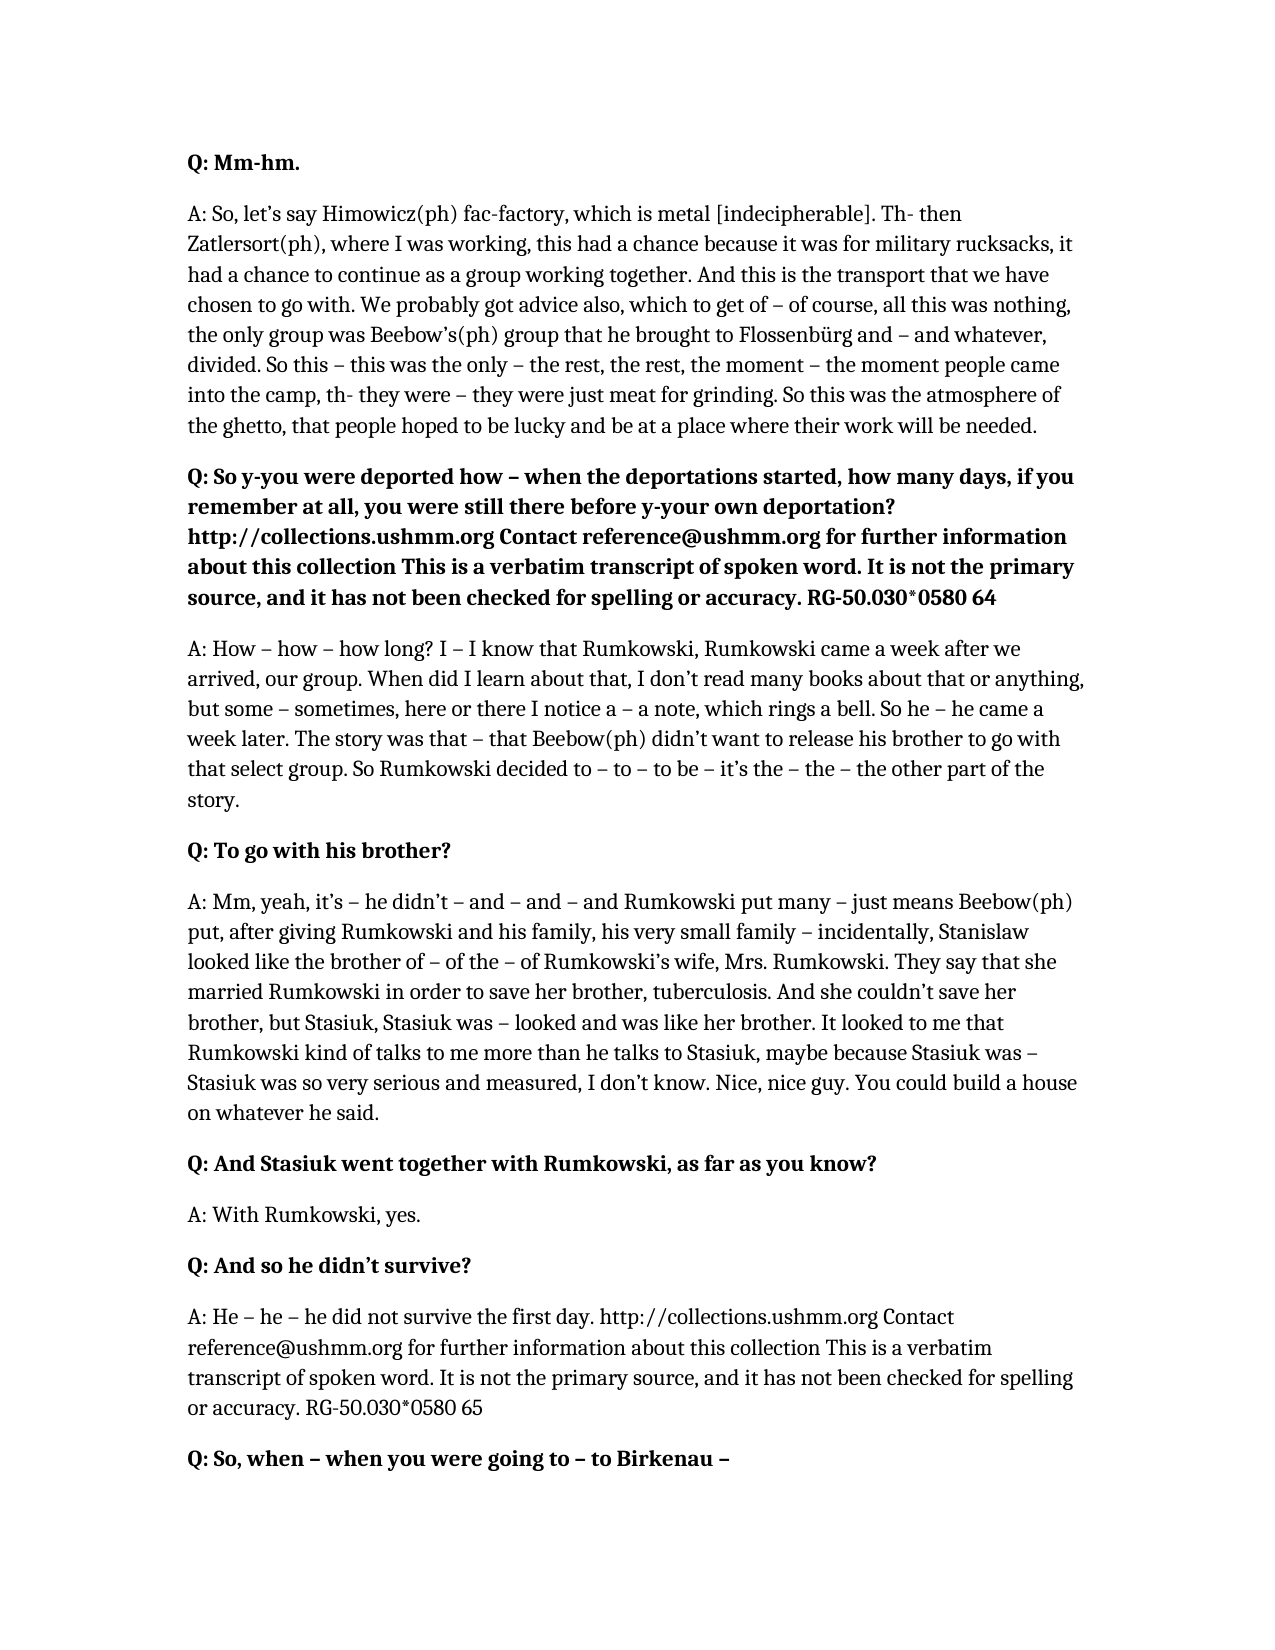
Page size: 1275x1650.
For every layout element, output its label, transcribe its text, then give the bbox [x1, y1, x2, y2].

text A: With Rumkowski, yes. [187, 1202, 1087, 1228]
text Q: And Stasiuk went together with Rumkowski, as far as you know? [187, 1151, 1087, 1177]
text A: Mm, yeah, it’s – he didn’t – and – and – and Rumkowski put many – just means Beebow(ph) put, after giving Rumkowski and his family, his very small family – incidentally, Stanislaw looked like the brother of – of the – of Rumkowski’s wife, Mrs. Rumkowski. They say that she married Rumkowski in order to save her brother, tuberculosis. And she couldn’t save her brother, but Stasiuk, Stasiuk was – looked and was like her brother. It looked to me that Rumkowski kind of talks to me more than he talks to Stasiuk, maybe because Stasiuk was – Stasiuk was so very serious and measured, I don’t know. Nice, nice guy. You could build a house on whatever he said. [187, 888, 1087, 1126]
text Q: So y-you were deported how – when the deportations started, how many days, if you remember at all, you were still there before y-your own deportation? http://collections.ushmm.org Contact reference@ushmm.org for further information about this collection This is a verbatim transcript of spoken word. It is not the primary source, and it has not been checked for spelling or accuracy. RG-50.030*0580 64 [187, 463, 1087, 611]
text A: He – he – he did not survive the first day. http://collections.ushmm.org Contact reference@ushmm.org for further information about this collection This is a verbatim transcript of spoken word. It is not the primary source, and it has not been checked for spelling or accuracy. RG-50.030*0580 65 [187, 1304, 1087, 1421]
text Q: And so he didn’t survive? [187, 1253, 1087, 1279]
text A: How – how – how long? I – I know that Rumkowski, Rumkowski came a week after we arrived, our group. When did I learn about that, I don’t read many books about that or anything, but some – sometimes, here or there I notice a – a note, which rings a bell. So he – he came a week later. The story was that – that Beebow(ph) didn’t want to release his brother to go with that select group. So Rumkowski decided to – to – to be – it’s the – the – the other part of the story. [187, 635, 1087, 813]
text Q: Mm-hm. [187, 150, 1087, 176]
text Q: To go with his brother? [187, 837, 1087, 864]
text A: So, let’s say Himowicz(ph) fac-factory, which is metal [indecipherable]. Th- then Zatlersort(ph), where I was working, this had a chance because it was for military rucksacks, it had a chance to continue as a group working together. And this is the transport that we have chosen to go with. We probably got advice also, which to get of – of course, all this was nothing, the only group was Beebow’s(ph) group that he brought to Flossenbürg and – and whatever, divided. So this – this was the only – the rest, the rest, the moment – the moment people came into the camp, th- they were – they were just meat for grinding. So this was the atmosphere of the ghetto, that people hoped to be lucky and be at a place where their work will be needed. [187, 201, 1087, 439]
text Q: So, when – when you were going to – to Birkenau – [187, 1446, 1087, 1472]
